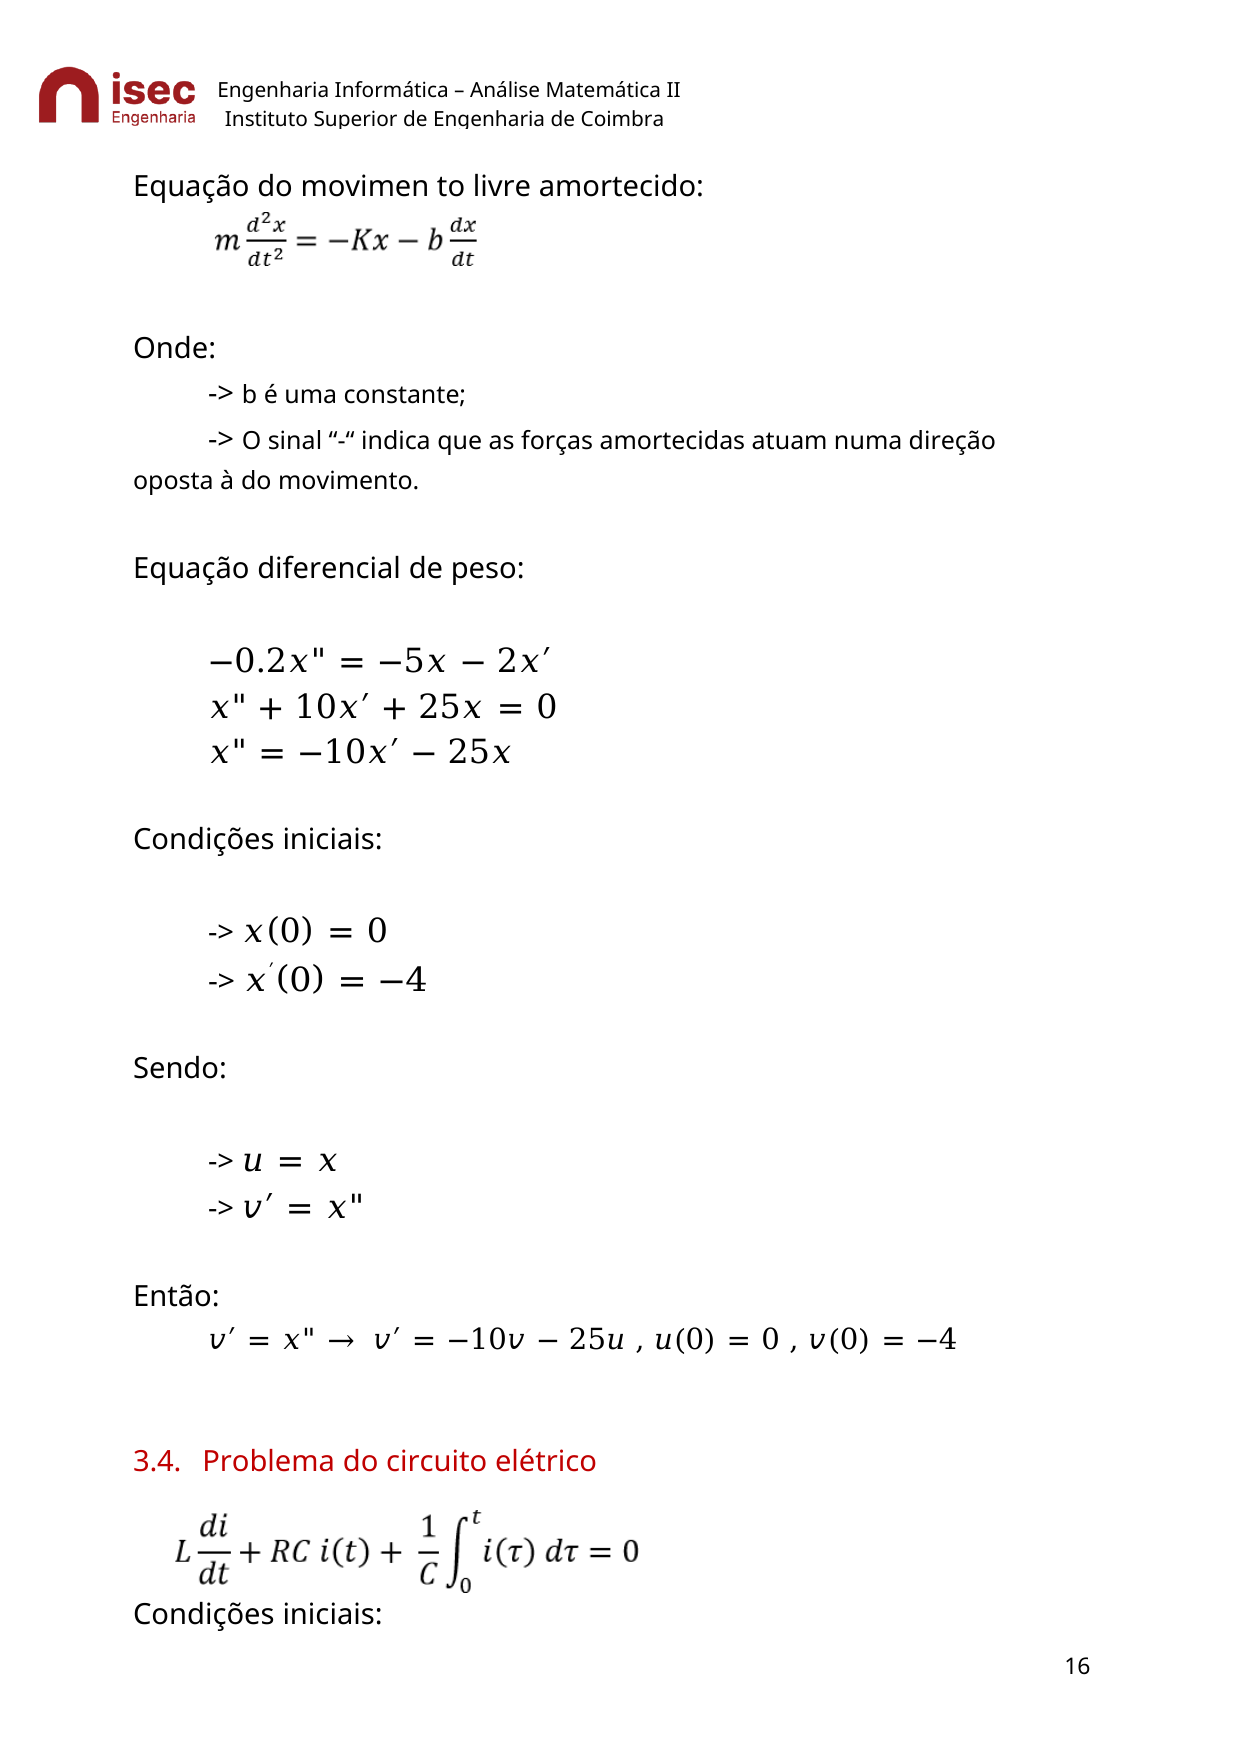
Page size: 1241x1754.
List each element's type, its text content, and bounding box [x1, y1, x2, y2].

text -> 𝑥′(0) = −4 [208, 955, 1103, 999]
text Condições iniciais: [133, 1593, 1103, 1633]
text 𝑥" + 10𝑥′ + 25𝑥 = 0 [208, 685, 1103, 725]
picture [214, 212, 477, 266]
text Equação diferencial de peso: [133, 547, 1103, 587]
text -> O sinal “-“ indica que as forças amortecidas atuam numa direção oposta à do movimento. [133, 418, 1075, 497]
text -> b é uma constante; [208, 373, 1103, 412]
text Onde: [133, 328, 1103, 367]
text -> 𝑢 = 𝑥 [208, 1138, 1103, 1180]
subtitle Equação do movimen to livre amortecido: [133, 165, 1103, 204]
text -> 𝑣′ = 𝑥" [208, 1186, 1103, 1227]
subtitle Então: [133, 1275, 1103, 1315]
subtitle 𝑥" = −10𝑥′ − 25𝑥 [208, 731, 1103, 771]
subtitle −0.2𝑥" = −5𝑥 − 2𝑥′ [208, 639, 1103, 679]
picture [38, 66, 195, 126]
subtitle Sendo: [133, 1047, 1103, 1087]
picture [175, 1510, 639, 1593]
subtitle Condições iniciais: [133, 818, 1103, 858]
text -> 𝑥(0) = 0 [208, 907, 1103, 951]
subtitle Problema do circuito elétrico [133, 1441, 1103, 1480]
text 𝑣′ = 𝑥" → 𝑣′ = −10𝑣 − 25𝑢 , 𝑢(0) = 0 , 𝑣(0) = −4 [208, 1321, 1103, 1356]
